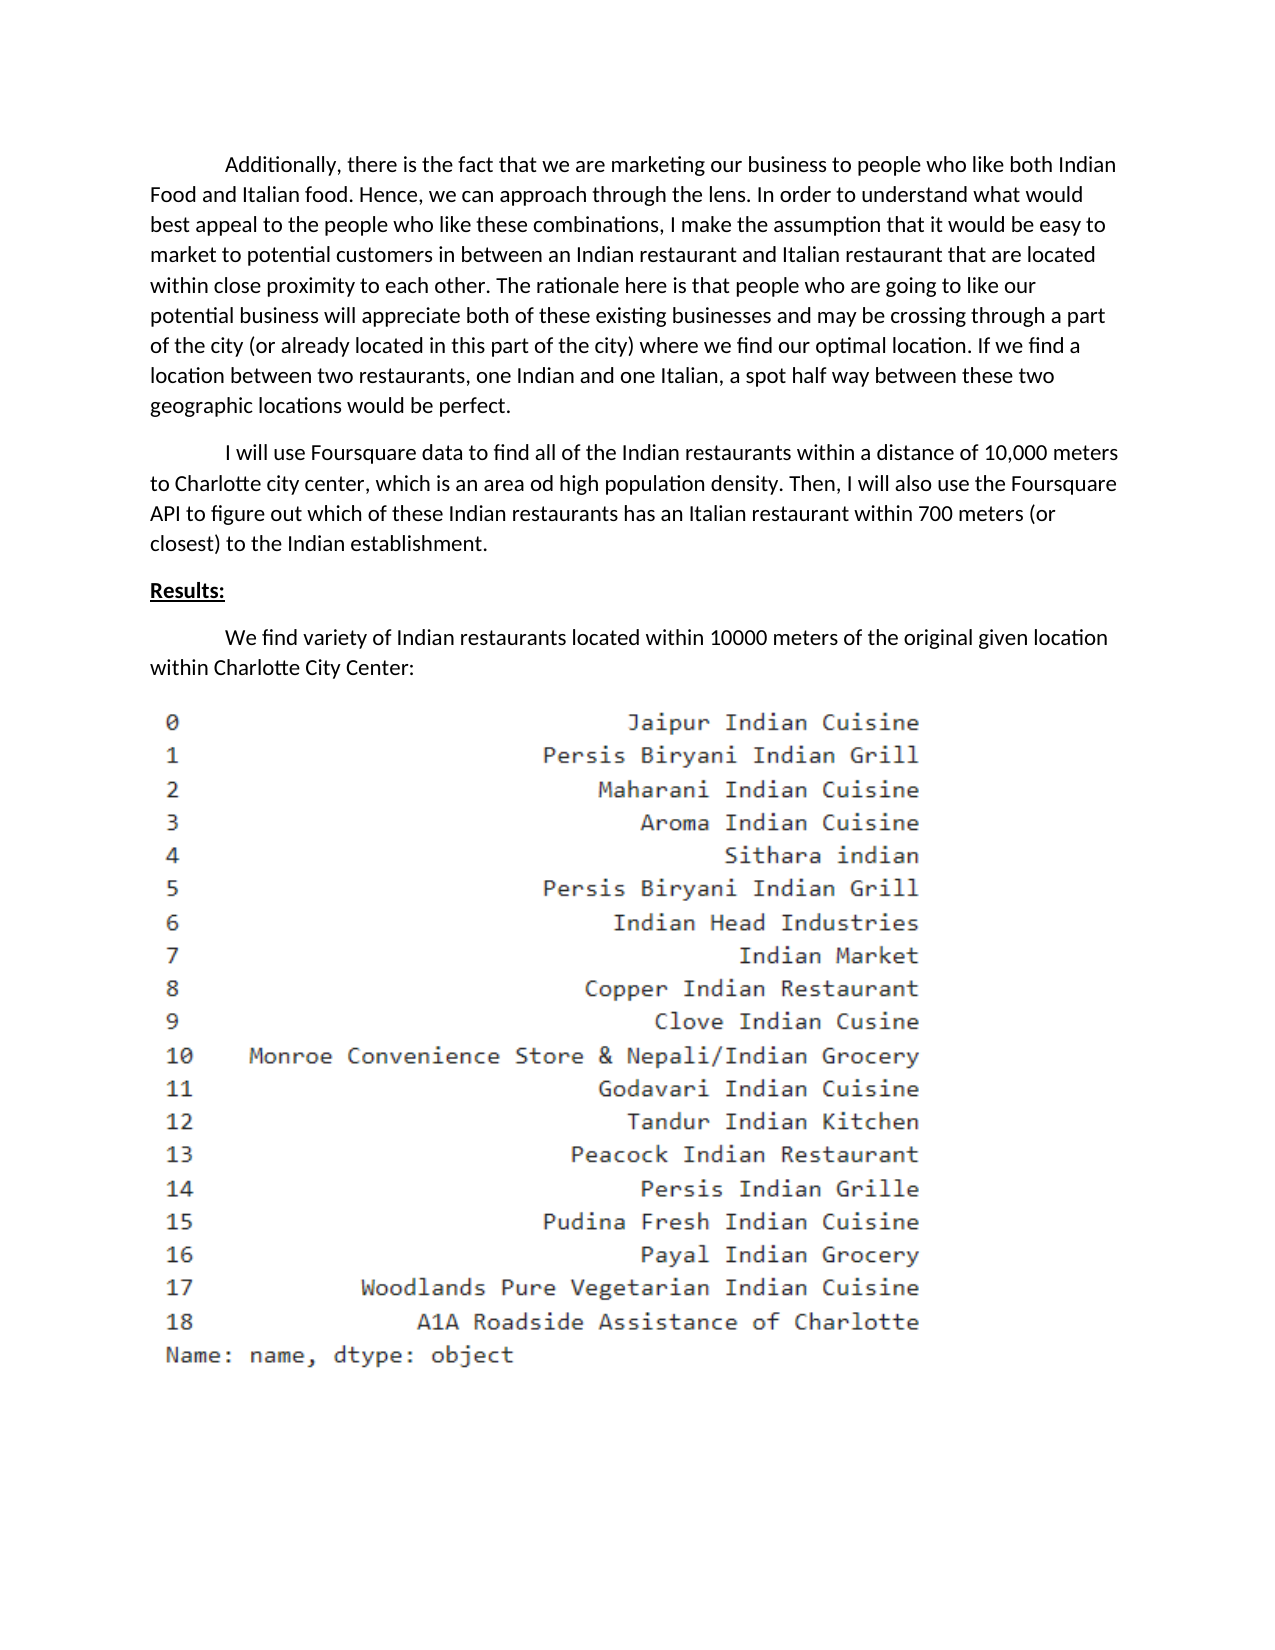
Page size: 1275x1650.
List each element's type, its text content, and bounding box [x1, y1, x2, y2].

text Results: [150, 576, 1125, 604]
picture [150, 700, 944, 1369]
text We find variety of Indian restaurants located within 10000 meters of the original given location within Charlotte City Center: [150, 623, 1125, 681]
text I will use Foursquare data to find all of the Indian restaurants within a distance of 10,000 meters to Charlotte city center, which is an area od high population density. Then, I will also use the Foursquare API to figure out which of these Indian restaurants has an Italian restaurant within 700 meters (or closest) to the Indian establishment. [150, 438, 1125, 557]
text Additionally, there is the fact that we are marketing our business to people who like both Indian Food and Italian food. Hence, we can approach through the lens. In order to understand what would best appeal to the people who like these combinations, I make the assumption that it would be easy to market to potential customers in between an Indian restaurant and Italian restaurant that are located within close proximity to each other. The rationale here is that people who are going to like our potential business will appreciate both of these existing businesses and may be crossing through a part of the city (or already located in this part of the city) where we find our optimal location. If we find a location between two restaurants, one Indian and one Italian, a spot half way between these two geographic locations would be perfect. [150, 150, 1125, 420]
